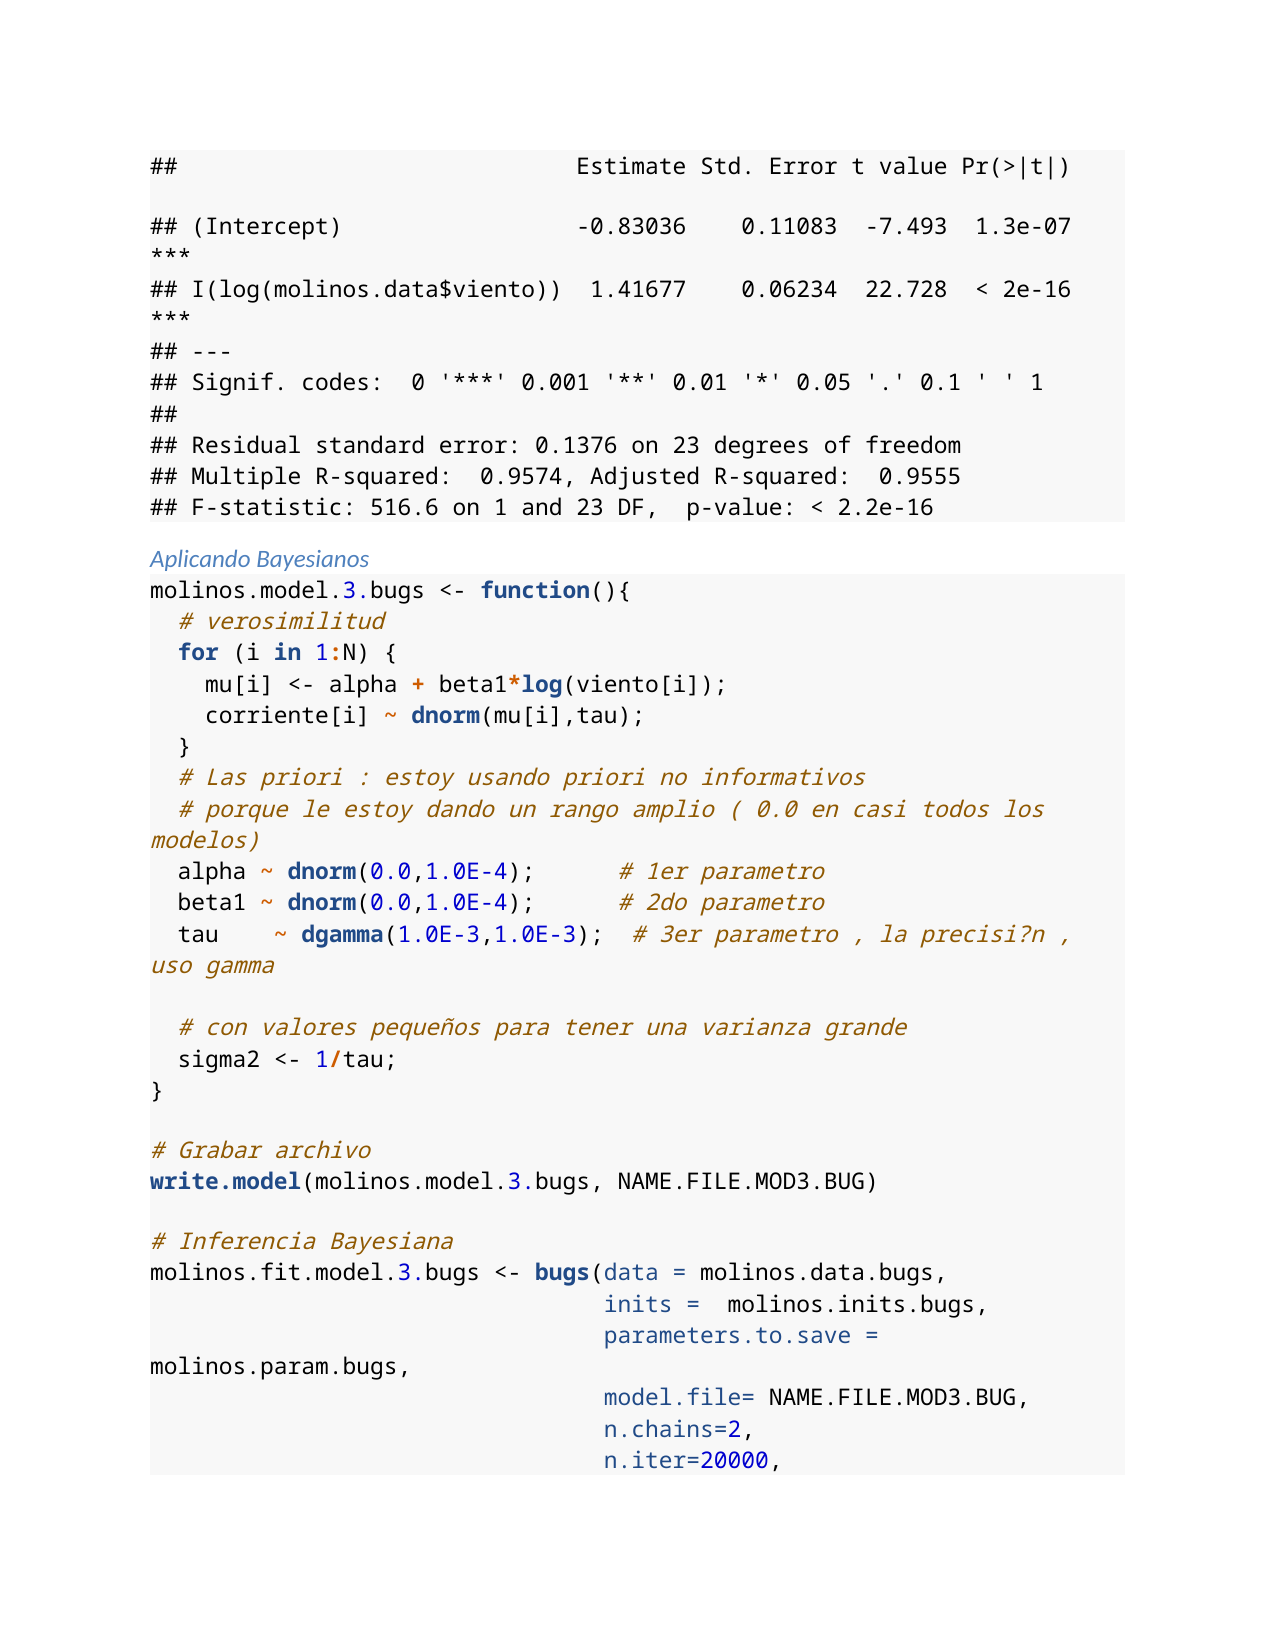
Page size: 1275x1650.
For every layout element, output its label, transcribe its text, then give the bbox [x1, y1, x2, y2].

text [150, 574, 1125, 1475]
subtitle Aplicando Bayesianos [150, 543, 1125, 574]
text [150, 150, 1125, 522]
